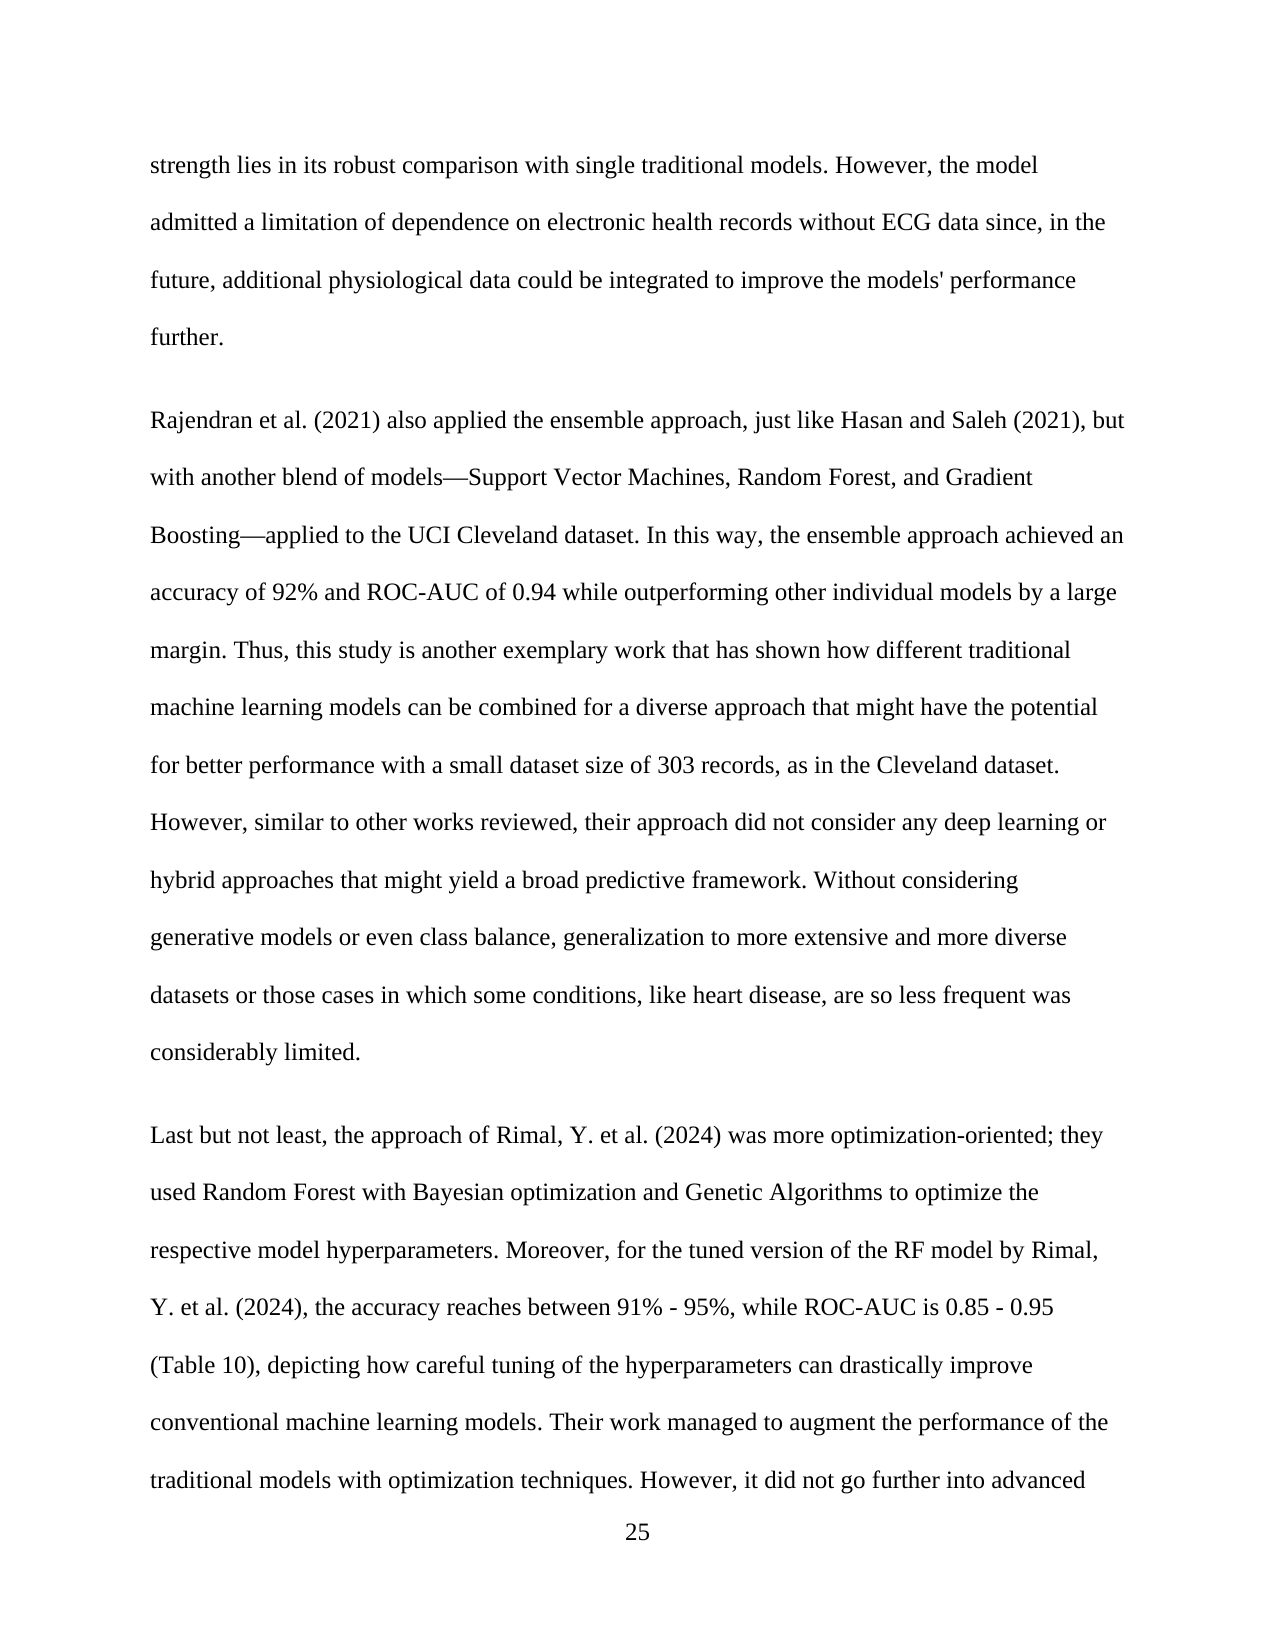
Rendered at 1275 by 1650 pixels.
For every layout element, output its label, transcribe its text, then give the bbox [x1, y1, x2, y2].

text Rajendran et al. (2021) also applied the ensemble approach, just like Hasan and Saleh (2021), but with another blend of models—Support Vector Machines, Random Forest, and Gradient Boosting—applied to the UCI Cleveland dataset. In this way, the ensemble approach achieved an accuracy of 92% and ROC-AUC of 0.94 while outperforming other individual models by a large margin. Thus, this study is another exemplary work that has shown how different traditional machine learning models can be combined for a diverse approach that might have the potential for better performance with a small dataset size of 303 records, as in the Cleveland dataset. However, similar to other works reviewed, their approach did not consider any deep learning or hybrid approaches that might yield a broad predictive framework. Without considering generative models or even class balance, generalization to more extensive and more diverse datasets or those cases in which some conditions, like heart disease, are so less frequent was considerably limited. [150, 405, 1125, 1066]
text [150, 150, 1125, 351]
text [150, 1120, 1125, 1494]
